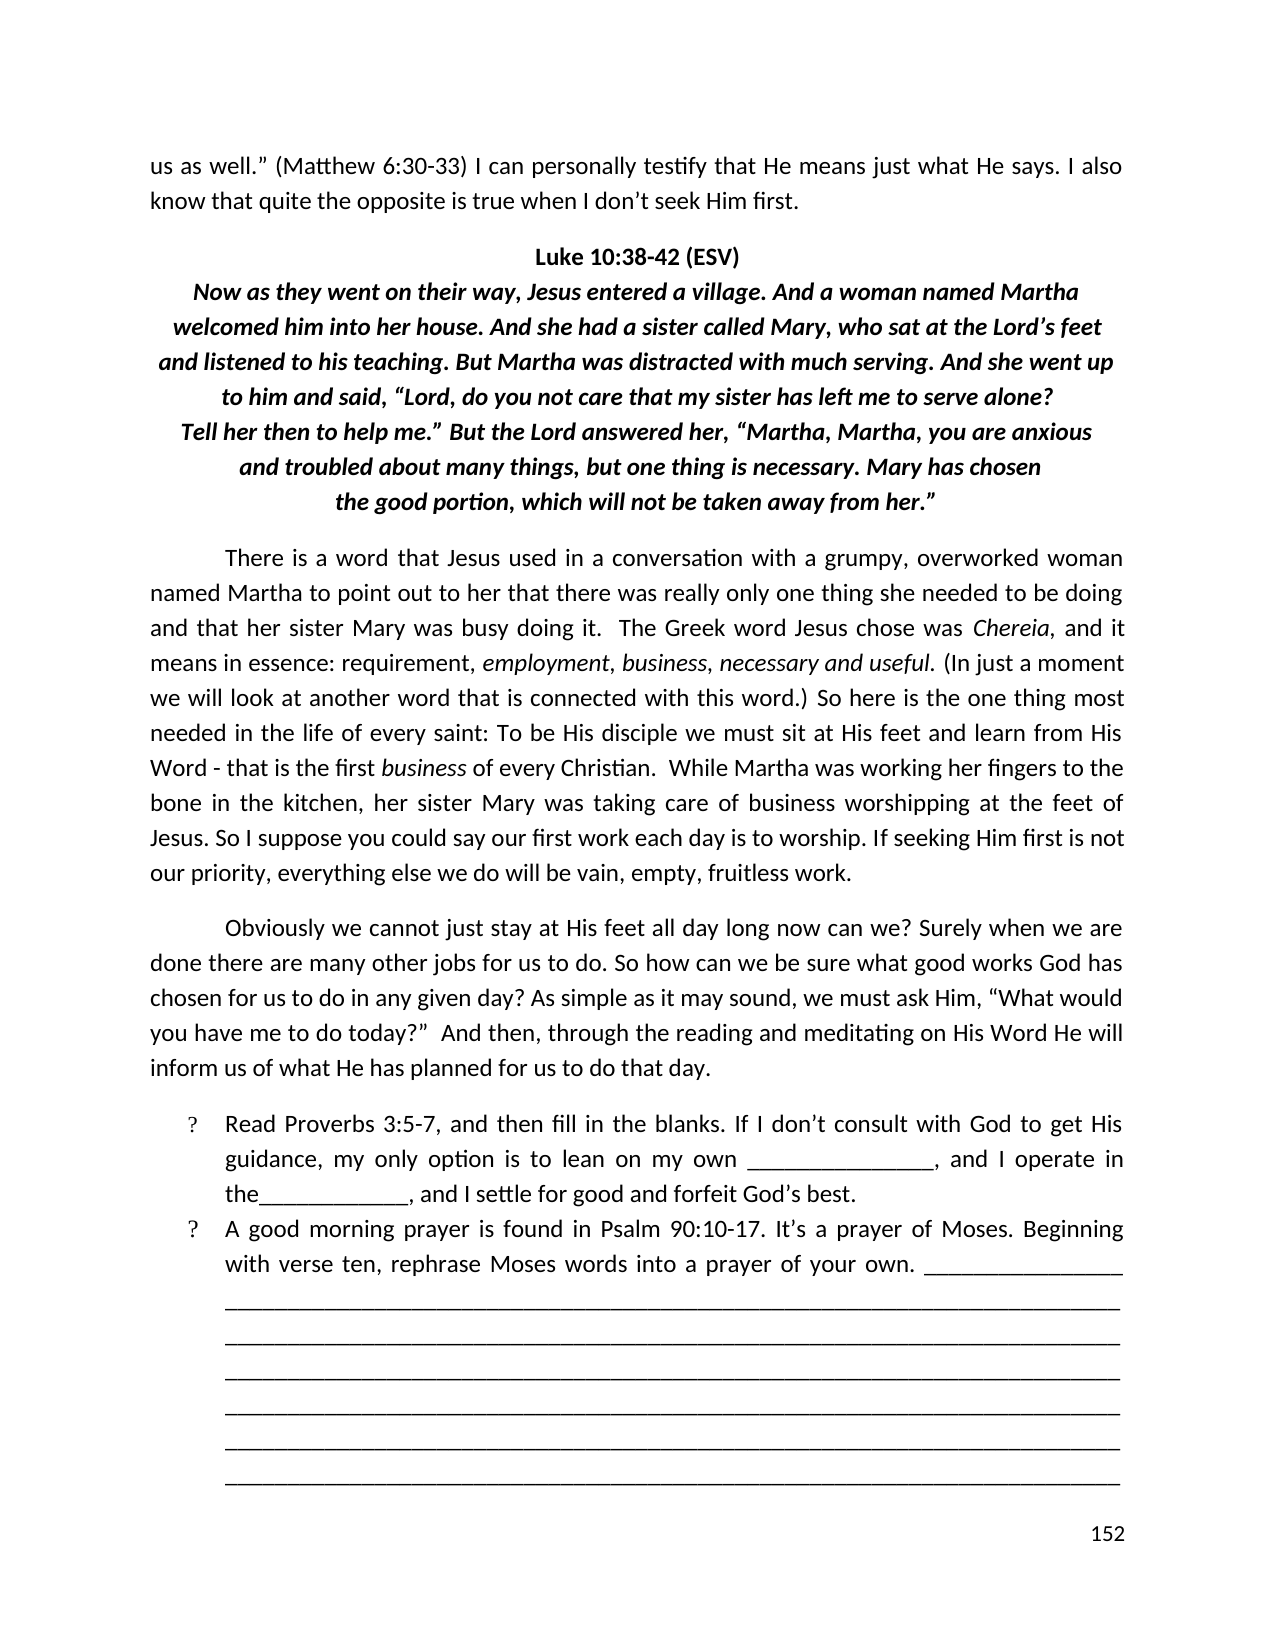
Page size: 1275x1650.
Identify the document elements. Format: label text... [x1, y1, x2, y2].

text Obviously we cannot just stay at His feet all day long now can we? Surely when we are done there are many other jobs for us to do. So how can we be sure what good works God has chosen for us to do in any given day? As simple as it may sound, we must ask Him, “What would you have me to do today?” And then, through the reading and meditating on His Word He will inform us of what He has planned for us to do that day. [150, 1248, 1125, 1419]
text Now as they went on their way, Jesus entered a village. And a woman named Martha welcomed him into her house. And she had a sister called Mary, who sat at the Lord’s feet [150, 612, 1125, 677]
text In light of these truths, we continually need to be reminded to keep the main thing - the main thing. What is the main thing God wants from you and I? He wants our worship, and isn’t He worthy of it? Furthermore, worship of God should always proceed trying to work for God. Our first priority must be our relationship with Christ, and this necessitates having a daily quiet time with Him. If we will seek Him first, He has promised that “all these things will be added to us as well.” (Matthew 6:30-33) I can personally testify that He means just what He says. I also know that quite the opposite is true when I don’t seek Him first. [150, 311, 1125, 551]
text Luke 10:38-42 (ESV) [150, 577, 1125, 607]
text and troubled about many things, but one thing is necessary. Mary has chosen [150, 787, 1125, 817]
list Examine your motives for working for God by asking yourself: “Why do I do what I do?” Be honest, the Lord already knows. __________________________________________ _______________________________________________________________________ [187, 185, 1125, 286]
text There is a word that Jesus used in a conversation with a grumpy, overworked woman named Martha to point out to her that there was really only one thing she needed to be doing and that her sister Mary was busy doing it. The Greek word Jesus chose was Chereia, and it means in essence: requirement, employment, business, necessary and useful. (In just a moment we will look at another word that is connected with this word.) So here is the one thing most needed in the life of every saint: To be His disciple we must sit at His feet and learn from His Word - that is the first business of every Christian. While Martha was working her fingers to the bone in the kitchen, her sister Mary was taking care of business worshipping at the feet of Jesus. So I suppose you could say our first work each day is to worship. If seeking Him first is not our priority, everything else we do will be vain, empty, fruitless work. [150, 877, 1125, 1223]
text and listened to his teaching. But Martha was distracted with much serving. And she went up to him and said, “Lord, do you not care that my sister has left me to serve alone? [150, 682, 1125, 747]
text the good portion, which will not be taken away from her.” [150, 822, 1125, 852]
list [225, 150, 1125, 181]
text Tell her then to help me.” But the Lord answered her, “Martha, Martha, you are anxious [150, 752, 1125, 782]
